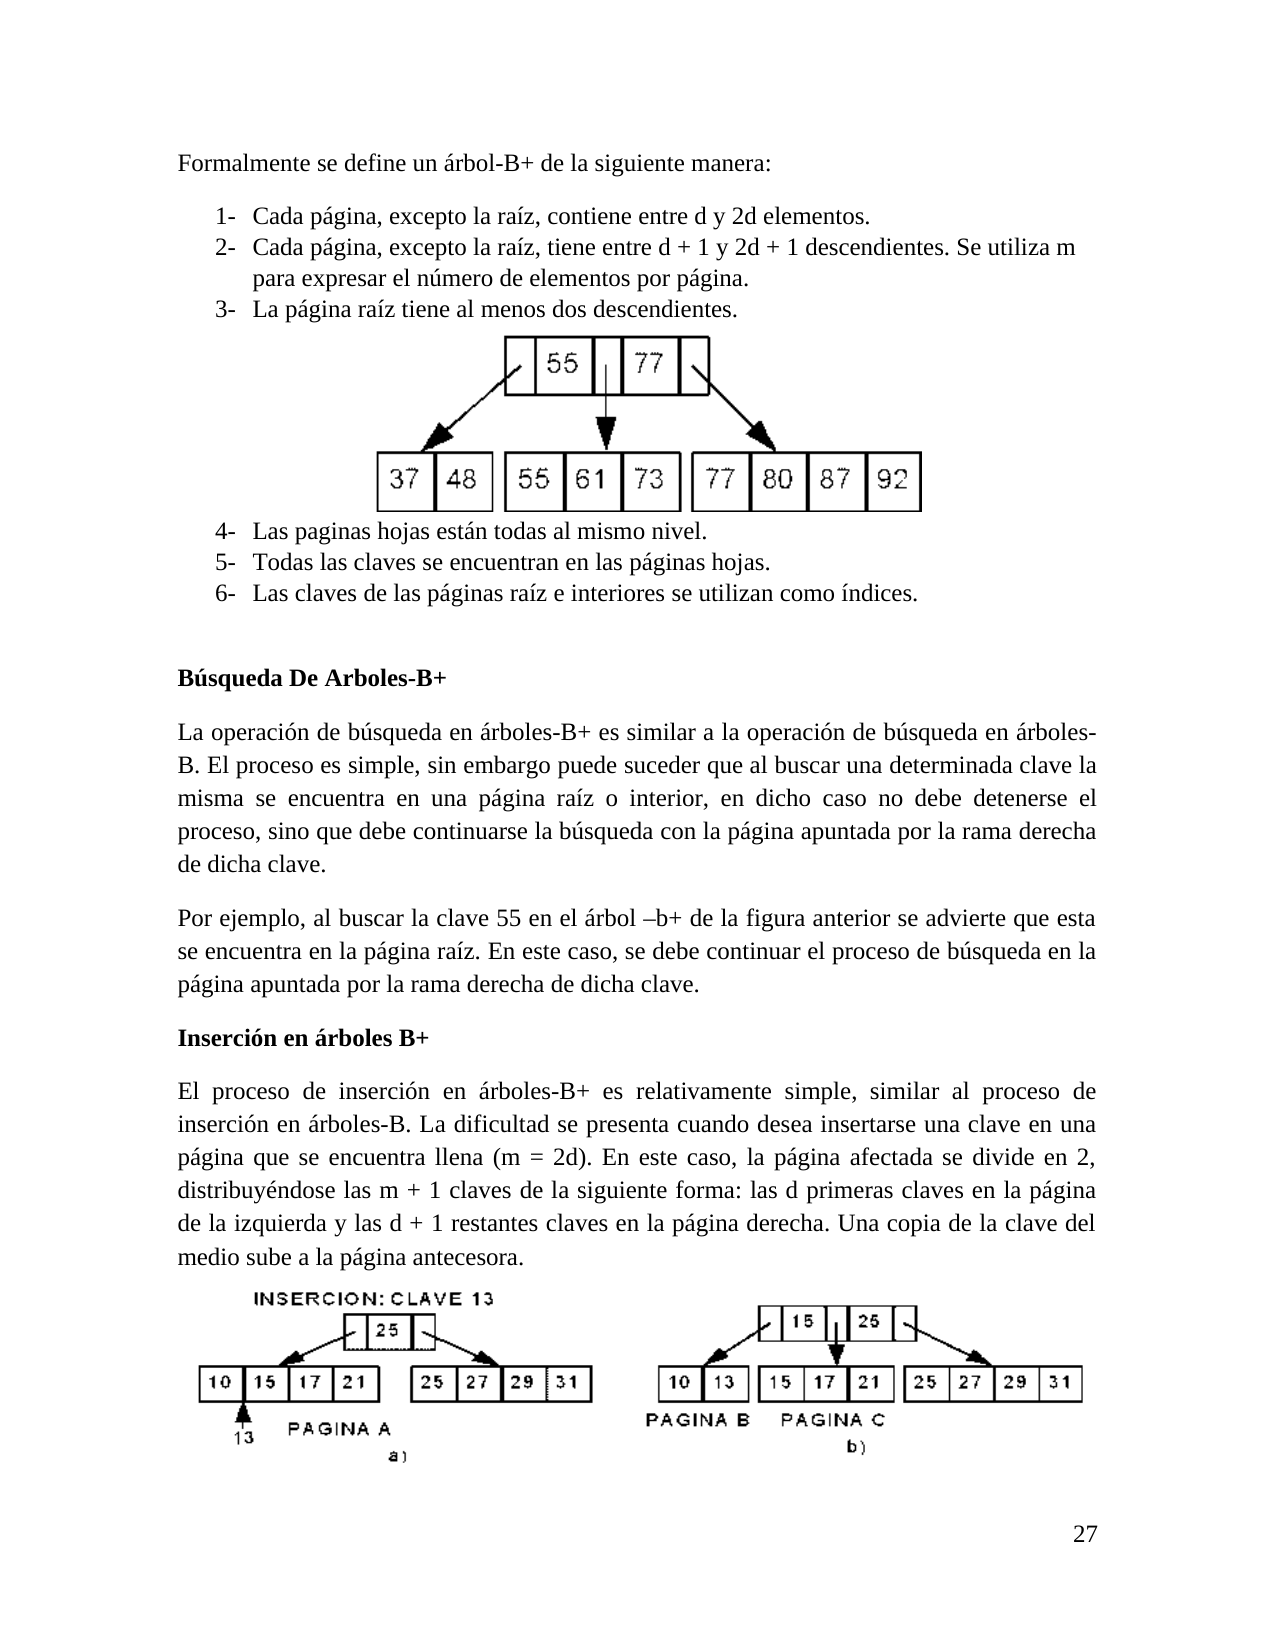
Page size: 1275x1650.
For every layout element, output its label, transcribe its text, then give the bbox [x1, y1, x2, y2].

text Inserción en árboles B+ [177, 1023, 1098, 1051]
text Búsqueda De Arboles-B+ [177, 663, 1098, 692]
list La página raíz tiene al menos dos descendientes. [215, 294, 1098, 323]
list Cada página, excepto la raíz, tiene entre d + 1 y 2d + 1 descendientes. Se utiliza m para expresar el número de elementos por página. [215, 232, 1098, 292]
list Las claves de las páginas raíz e interiores se utilizan como índices. [215, 578, 1098, 607]
text El proceso de inserción en árboles-B+ es relativamente simple, similar al proceso de inserción en árboles-B. La dificultad se presenta cuando desea insertarse una clave en una página que se encuentra llena (m = 2d). En este caso, la página afectada se divide en 2, distribuyéndose las m + 1 claves de la siguiente forma: las d primeras claves en la página de la izquierda y las d + 1 restantes claves en la página derecha. Una copia de la clave del medio sube a la página antecesora. [177, 1076, 1098, 1270]
text Formalmente se define un árbol-B+ de la siguiente manera: [177, 148, 1098, 176]
list Las paginas hojas están todas al mismo nivel. [215, 326, 1098, 544]
list Cada página, excepto la raíz, contiene entre d y 2d elementos. [215, 201, 1098, 230]
text Por ejemplo, al buscar la clave 55 en el árbol –b+ de la figura anterior se advierte que esta se encuentra en la página raíz. En este caso, se debe continuar el proceso de búsqueda en la página apuntada por la rama derecha de dicha clave. [177, 903, 1098, 997]
text La operación de búsqueda en árboles-B+ es similar a la operación de búsqueda en árboles-B. El proceso es simple, sin embargo puede suceder que al buscar una determinada clave la misma se encuentra en una página raíz o interior, en dicho caso no debe detenerse el proceso, sino que debe continuarse la búsqueda con la página apuntada por la rama derecha de dicha clave. [177, 717, 1098, 878]
list Todas las claves se encuentran en las páginas hojas. [215, 547, 1098, 576]
